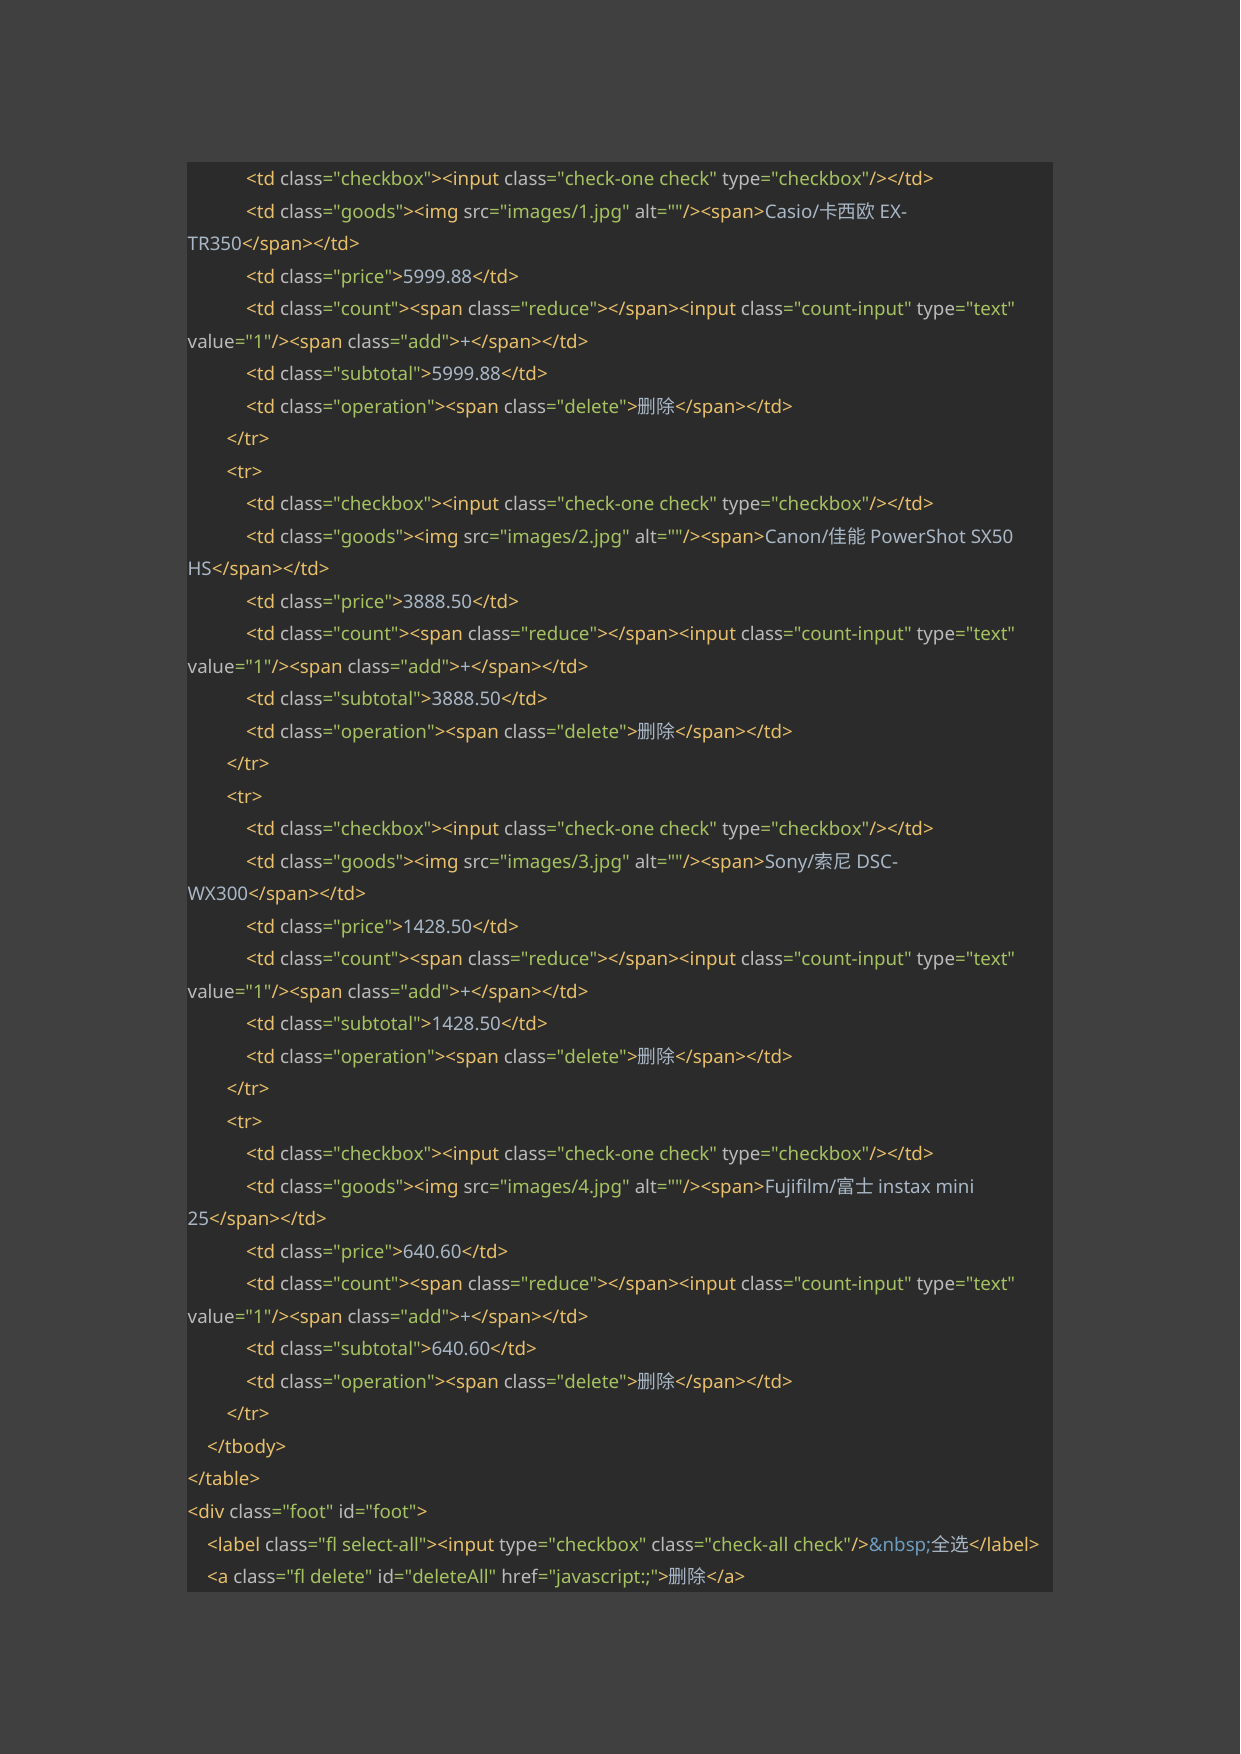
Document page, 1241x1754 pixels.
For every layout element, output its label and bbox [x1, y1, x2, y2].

text [187, 162, 1053, 1592]
